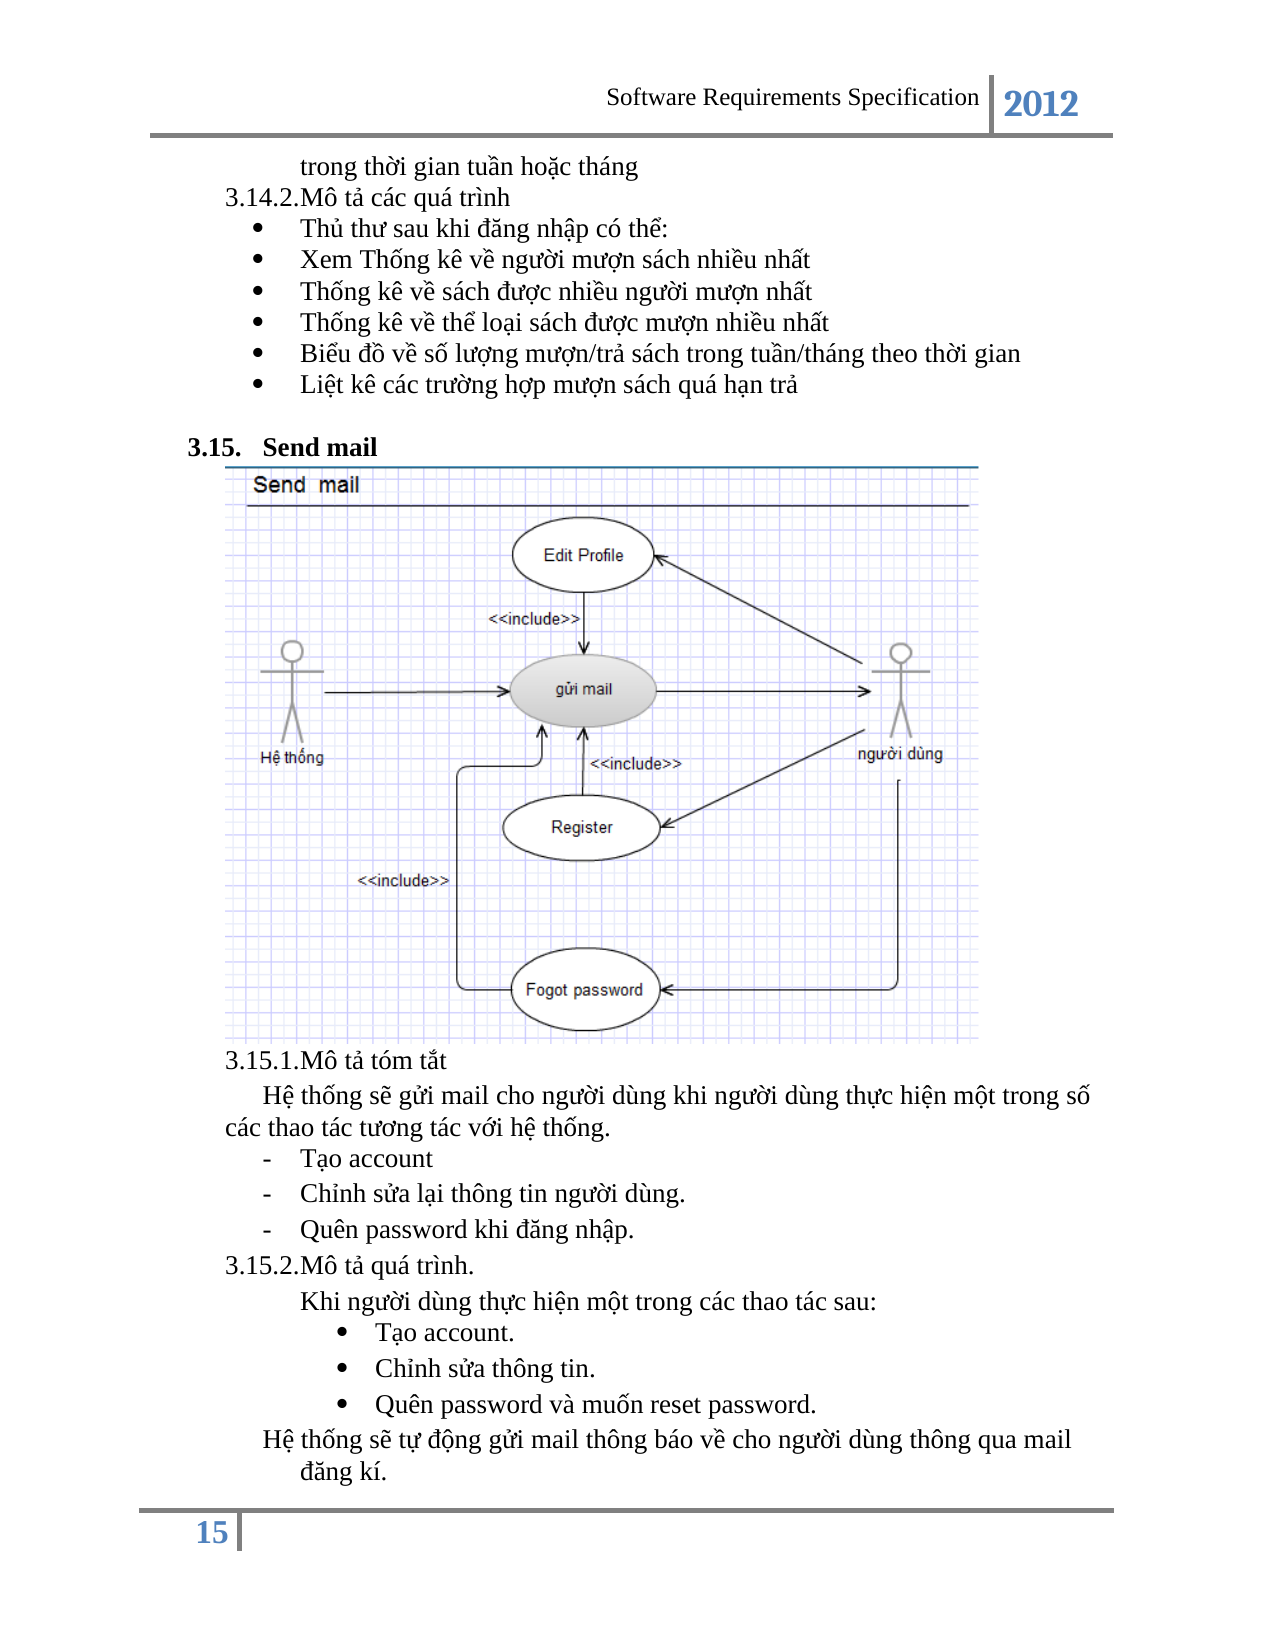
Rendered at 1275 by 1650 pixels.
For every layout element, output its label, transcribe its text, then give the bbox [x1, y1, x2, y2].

list Xem Thống kê về người mượn sách nhiều nhất [253, 243, 1125, 275]
list Biểu đồ về số lượng mượn/trả sách trong tuần/tháng theo thời gian [253, 337, 1125, 368]
list Tạo account [225, 1142, 1125, 1173]
list Thống kê về thể loại sách được mượn nhiều nhất [253, 306, 1125, 337]
list Thủ thư sau khi đăng nhập có thể: [253, 212, 1125, 243]
picture [225, 466, 1200, 1044]
list Liệt kê các trường hợp mượn sách quá hạn trả [253, 368, 1125, 400]
list Mô tả tóm tắt [225, 1044, 1125, 1075]
list Chỉnh sửa thông tin. [337, 1352, 1125, 1383]
list Khi người dùng thực hiện một trong các thao tác sau: [300, 1285, 1125, 1316]
list Quên password khi đăng nhập. [225, 1213, 1125, 1244]
list Chỉnh sửa lại thông tin người dùng. [225, 1177, 1125, 1209]
list Send mail [187, 431, 1125, 462]
list Hệ thống sẽ gửi mail cho người dùng khi người dùng thực hiện một trong số các thao tác tương tác với hệ thống. [225, 1079, 1125, 1142]
list Mô tả các quá trình [225, 181, 1125, 212]
list Hệ thống sẽ tự động gửi mail thông báo về cho người dùng thông qua mail đăng kí. [262, 1424, 1125, 1486]
list Tạo account. [337, 1316, 1125, 1347]
list Thống kê về sách được nhiều người mượn nhất [253, 275, 1125, 306]
list Quên password và muốn reset password. [337, 1388, 1125, 1419]
list Chức năng cho phép thủ thư xem các thống kê về oạt động mượn trả sách trong thời gian tuần hoặc tháng [253, 150, 1125, 181]
list Mô tả quá trình. [225, 1249, 1125, 1280]
